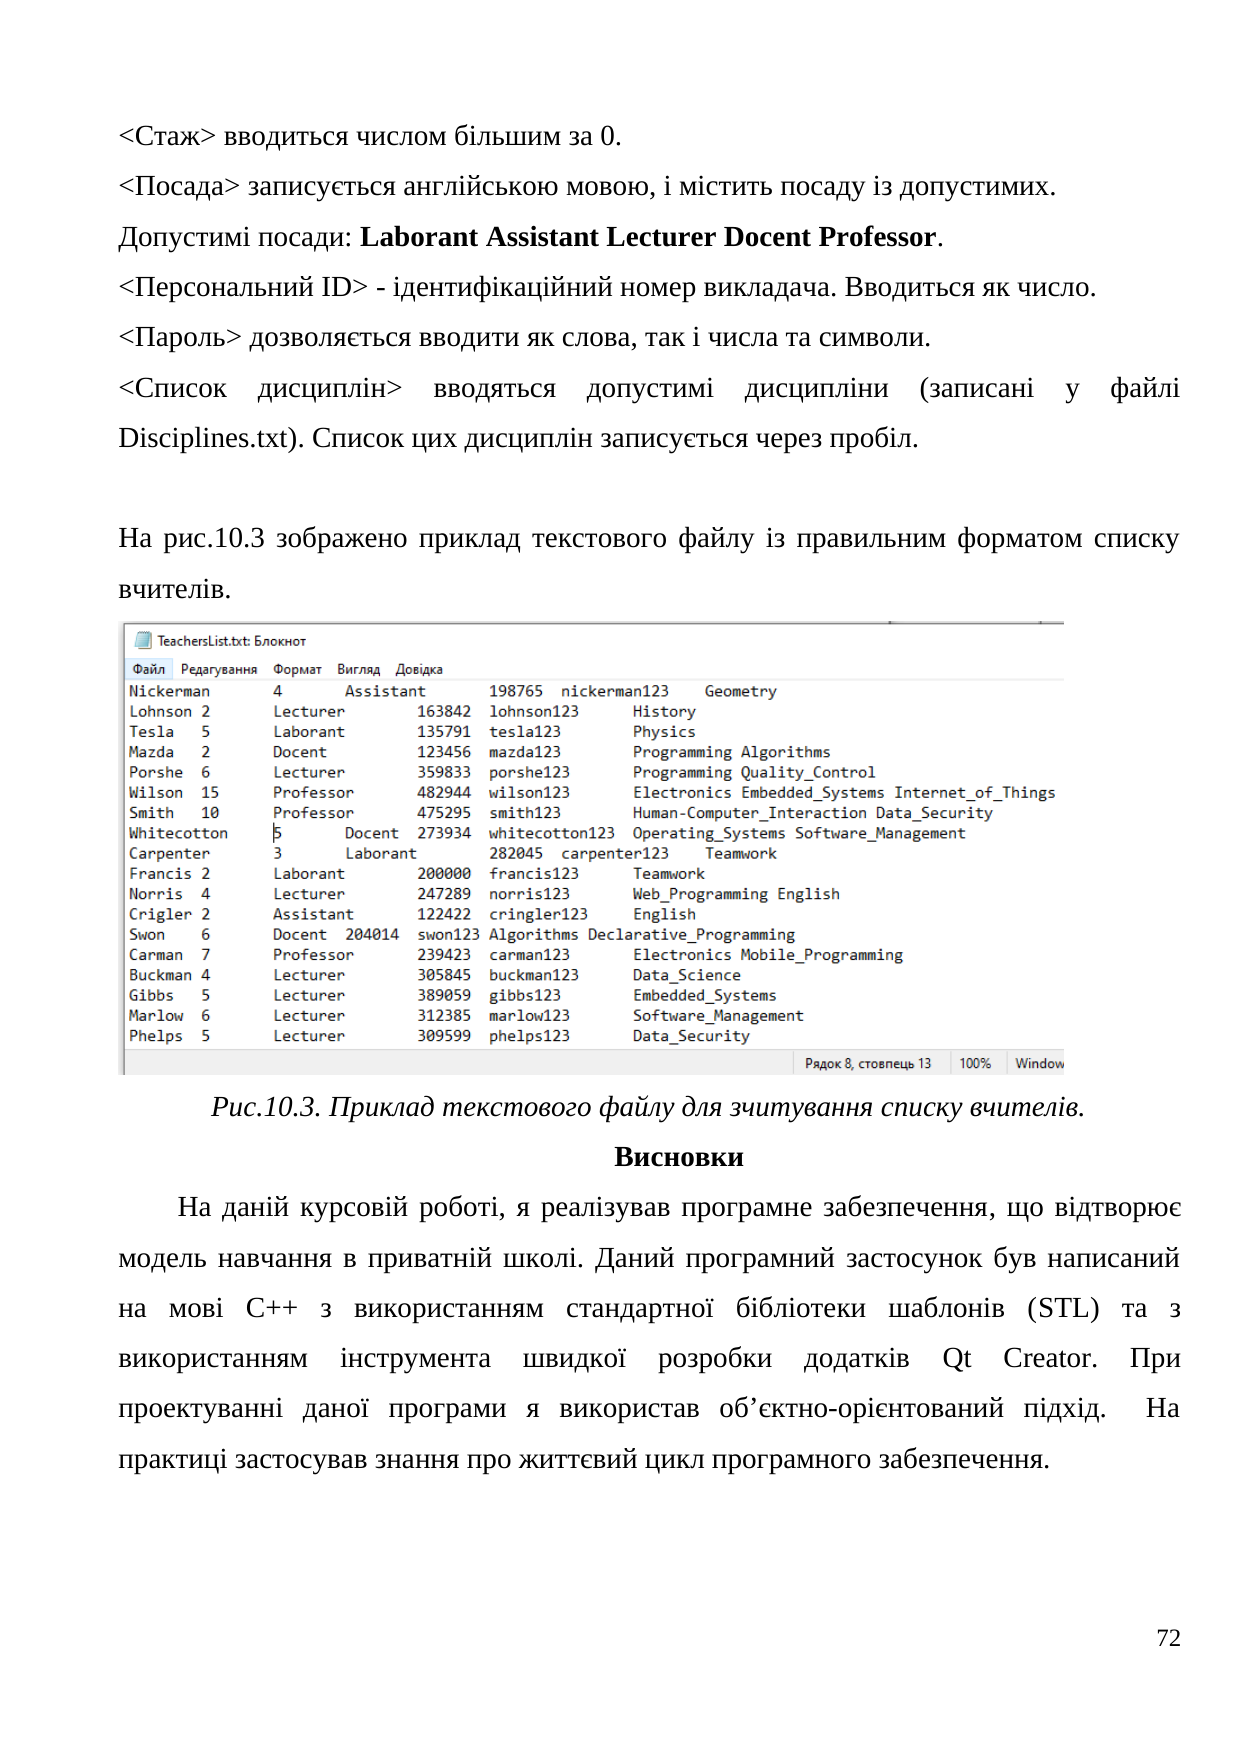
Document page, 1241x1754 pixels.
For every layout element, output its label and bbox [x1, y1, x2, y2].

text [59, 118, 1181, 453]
picture [118, 621, 1064, 1075]
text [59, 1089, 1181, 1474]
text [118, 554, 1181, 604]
